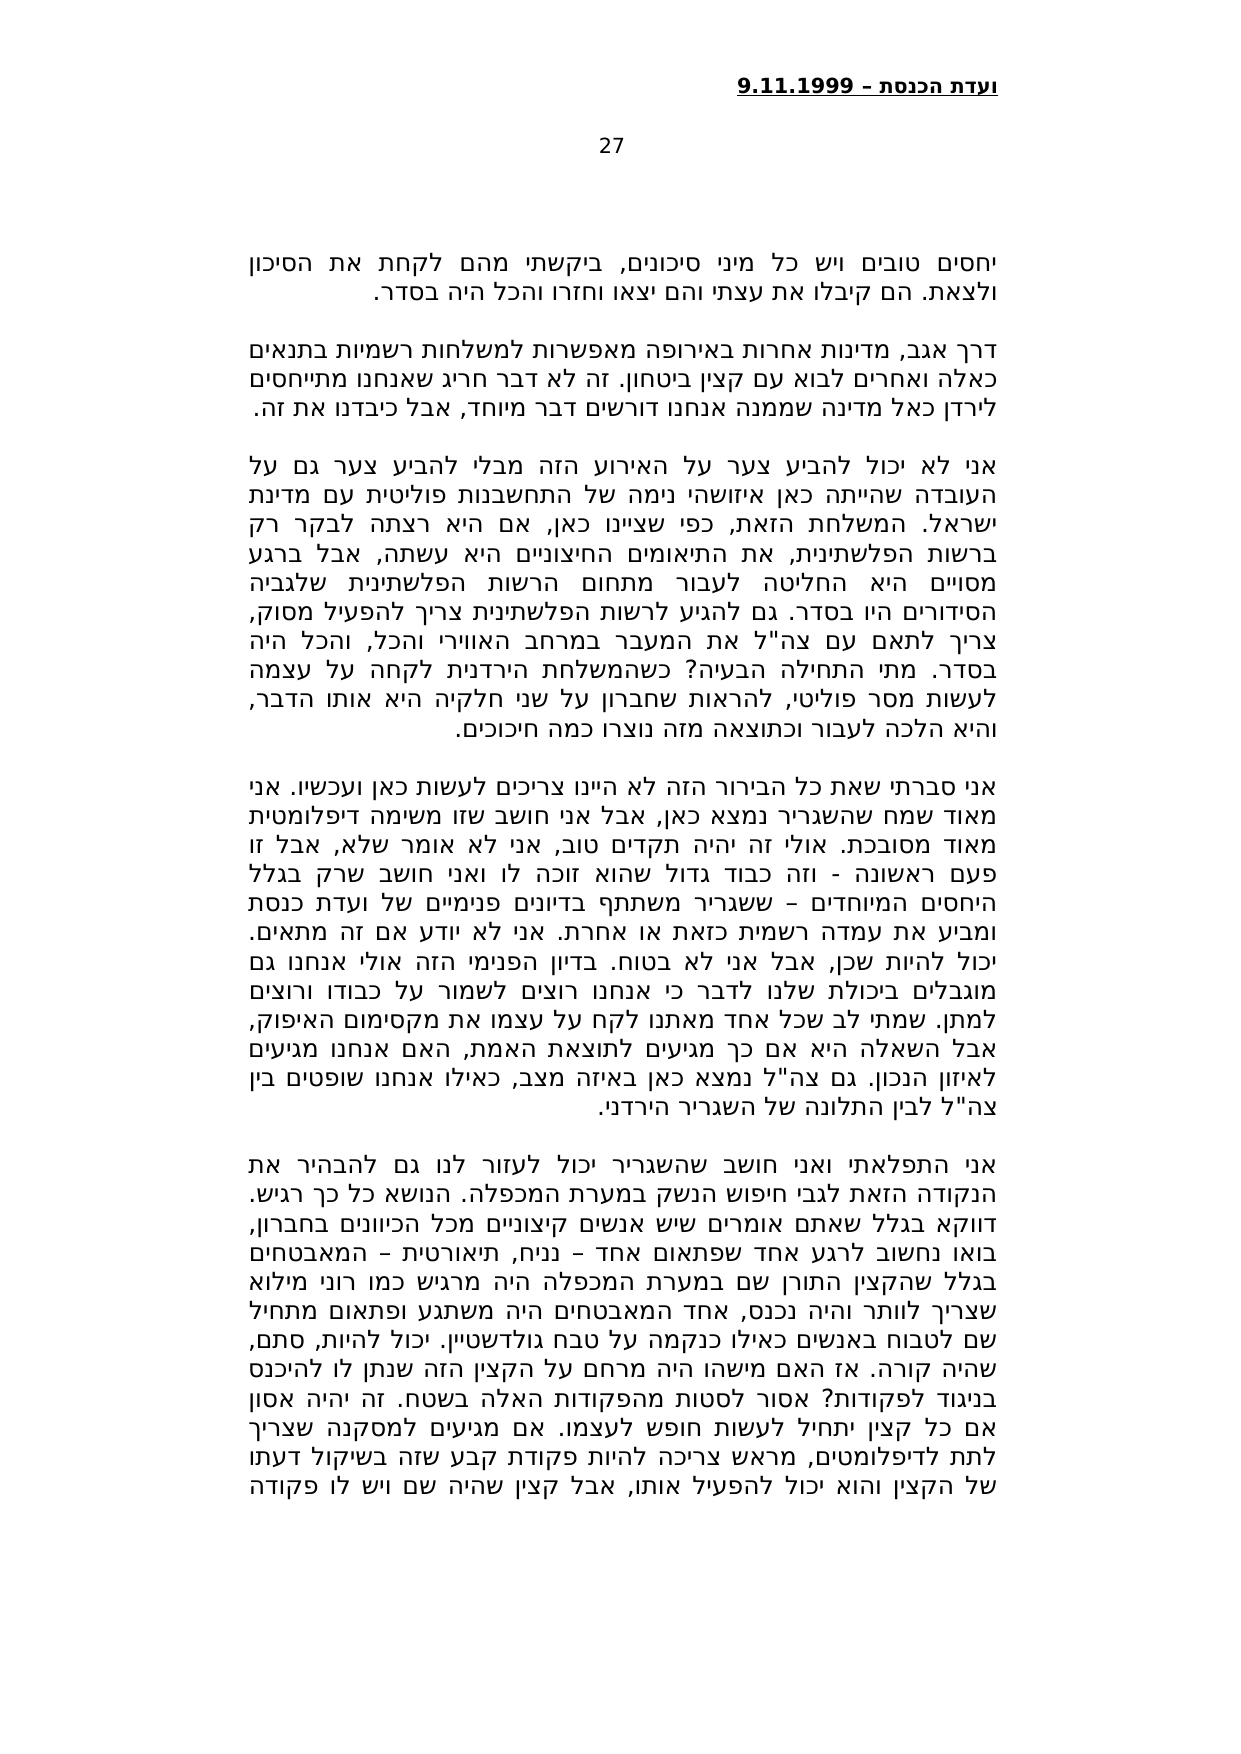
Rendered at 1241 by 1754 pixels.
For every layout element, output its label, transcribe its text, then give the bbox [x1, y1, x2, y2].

text אני לא יכול להביע צער על האירוע הזה מבלי להביע צער גם על העובדה שהייתה כאן איזושהי נימה של התחשבנות פוליטית עם מדינת ישראל. המשלחת הזאת, כפי שציינו כאן, אם היא רצתה לבקר רק ברשות הפלשתינית, את התיאומים החיצוניים היא עשתה, אבל ברגע מסויים היא החליטה לעבור מתחום הרשות הפלשתינית שלגביה הסידורים היו בסדר. גם להגיע לרשות הפלשתינית צריך להפעיל מסוק, צריך לתאם עם צה"ל את המעבר במרחב האווירי והכל, והכל היה בסדר. מתי התחילה הבעיה? כשהמשלחת הירדנית לקחה על עצמה לעשות מסר פוליטי, להראות שחברון על שני חלקיה היא אותו הדבר, והיא הלכה לעבור וכתוצאה מזה נוצרו כמה חיכוכים. [248, 451, 998, 743]
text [248, 248, 998, 306]
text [248, 1151, 998, 1501]
text אני סברתי שאת כל הבירור הזה לא היינו צריכים לעשות כאן ועכשיו. אני מאוד שמח שהשגריר נמצא כאן, אבל אני חושב שזו משימה דיפלומטית מאוד מסובכת. אולי זה יהיה תקדים טוב, אני לא אומר שלא, אבל זו פעם ראשונה - וזה כבוד גדול שהוא זוכה לו ואני חושב שרק בגלל היחסים המיוחדים – ששגריר משתתף בדיונים פנימיים של ועדת כנסת ומביע את עמדה רשמית כזאת או אחרת. אני לא יודע אם זה מתאים. יכול להיות שכן, אבל אני לא בטוח. בדיון הפנימי הזה אולי אנחנו גם מוגבלים ביכולת שלנו לדבר כי אנחנו רוצים לשמור על כבודו ורוצים למתן. שמתי לב שכל אחד מאתנו לקח על עצמו את מקסימום האיפוק, אבל השאלה היא אם כך מגיעים לתוצאת האמת, האם אנחנו מגיעים לאיזון הנכון. גם צה"ל נמצא כאן באיזה מצב, כאילו אנחנו שופטים בין צה"ל לבין התלונה של השגריר הירדני. [248, 772, 998, 1122]
text דרך אגב, מדינות אחרות באירופה מאפשרות למשלחות רשמיות בתנאים כאלה ואחרים לבוא עם קצין ביטחון. זה לא דבר חריג שאנחנו מתייחסים לירדן כאל מדינה שממנה אנחנו דורשים דבר מיוחד, אבל כיבדנו את זה. [248, 335, 998, 423]
